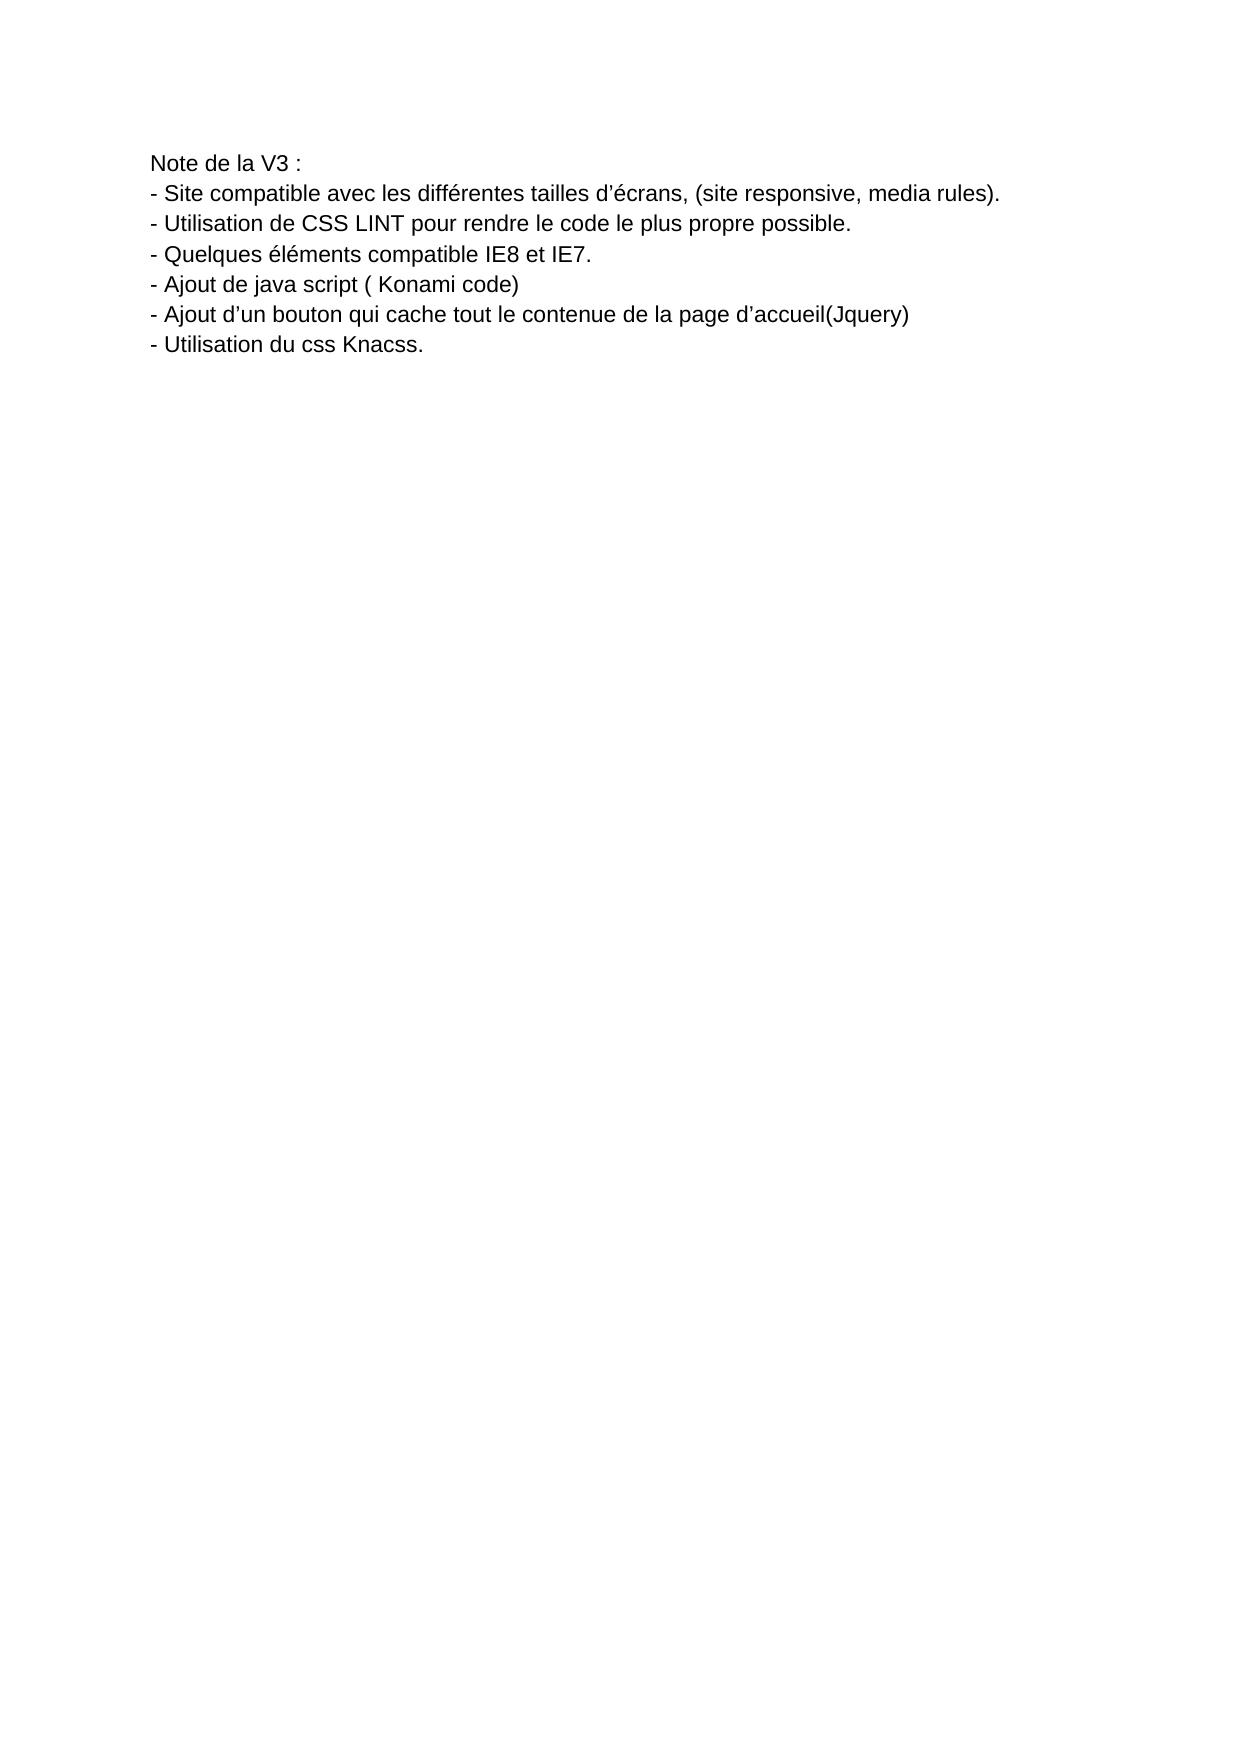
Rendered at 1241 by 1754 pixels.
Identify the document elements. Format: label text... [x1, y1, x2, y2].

text - Utilisation de CSS LINT pour rendre le code le plus propre possible. [150, 210, 1090, 237]
text Note de la V3 : [150, 150, 1090, 176]
text - Quelques éléments compatible IE8 et IE7. [150, 241, 1090, 267]
text - Ajout de java script ( Konami code) [150, 271, 1090, 297]
text - Site compatible avec les différentes tailles d’écrans, (site responsive, media rules). [150, 180, 1090, 207]
text - Utilisation du css Knacss. [150, 331, 1090, 358]
text - Ajout d’un bouton qui cache tout le contenue de la page d’accueil(Jquery) [150, 301, 1090, 327]
